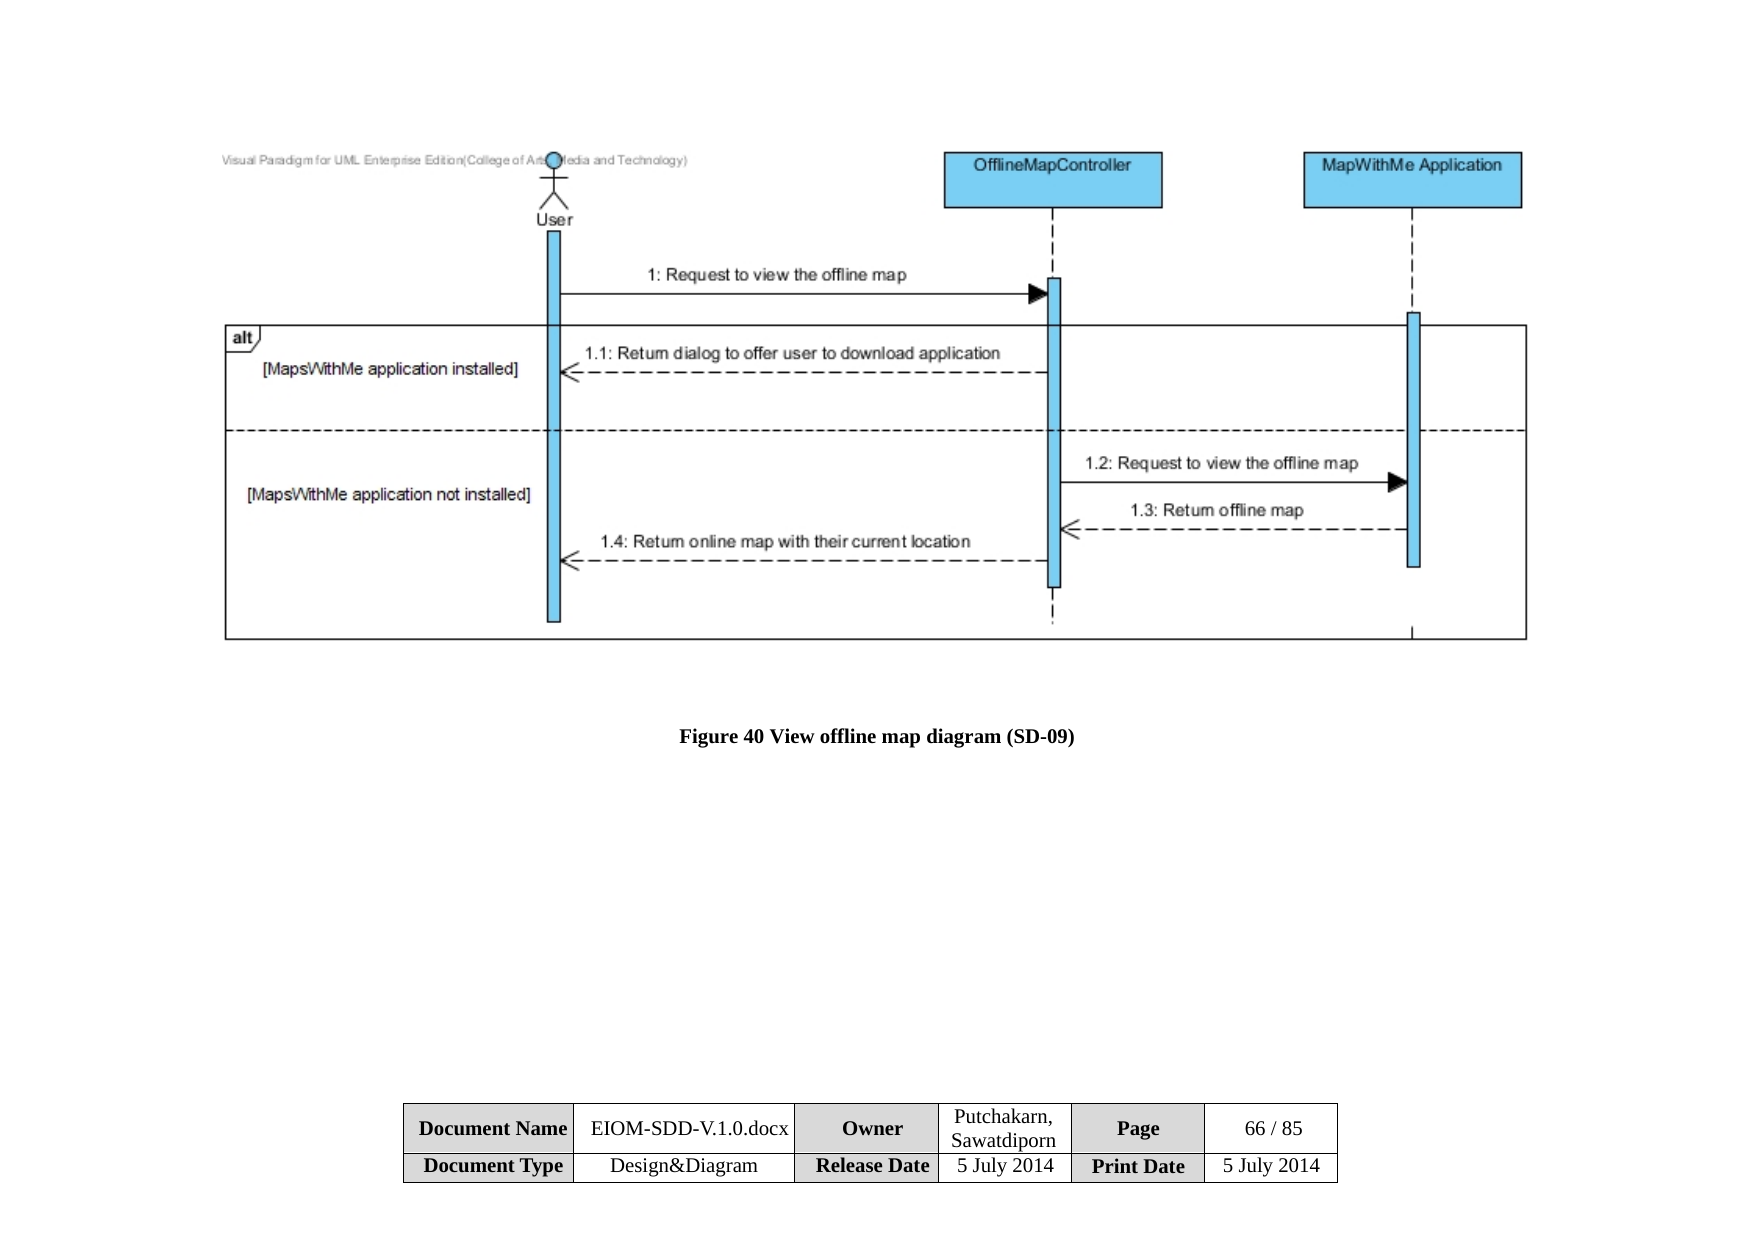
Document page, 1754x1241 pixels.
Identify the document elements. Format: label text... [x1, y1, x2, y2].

picture [222, 150, 1532, 645]
text Figure 40 View offline map diagram (SD-09) [150, 724, 1604, 748]
